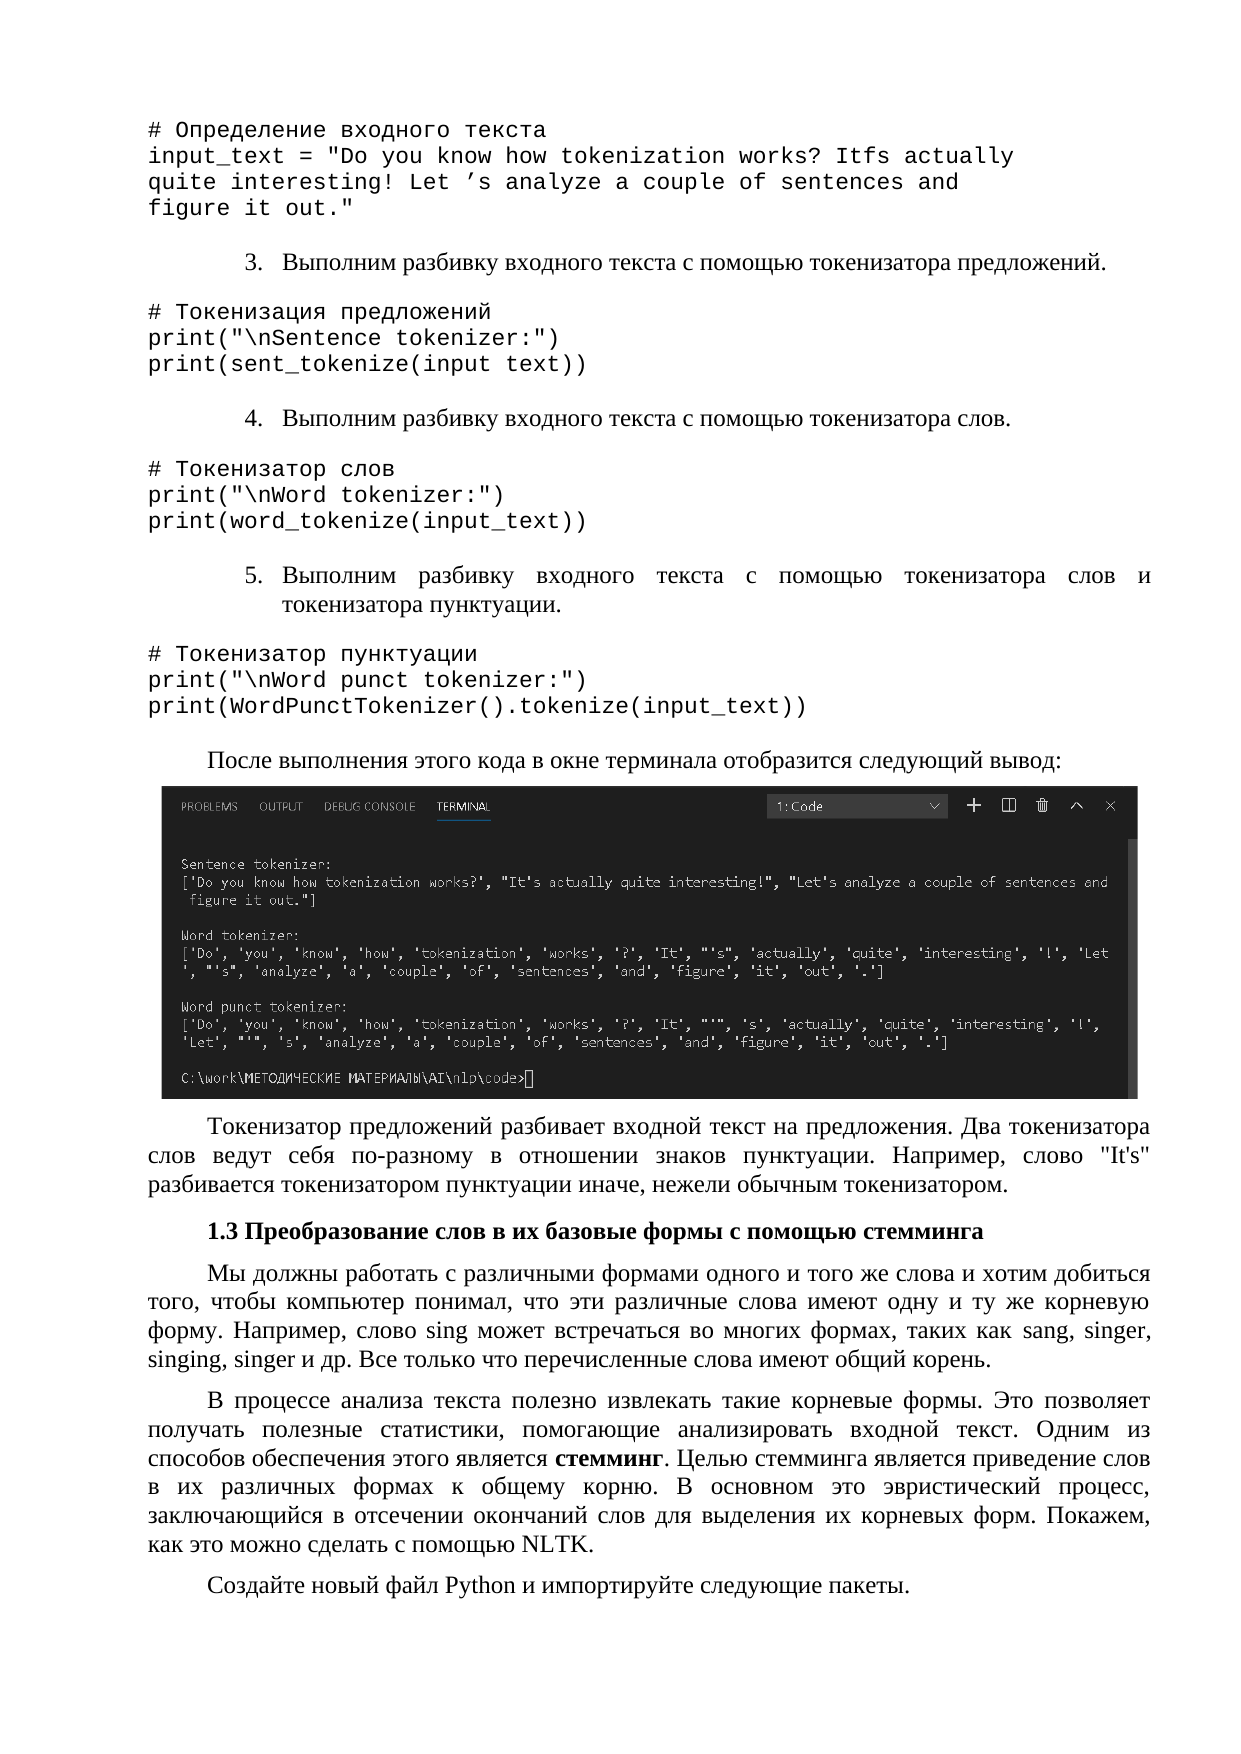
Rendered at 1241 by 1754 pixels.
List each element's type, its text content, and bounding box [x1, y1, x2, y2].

list Выполним разбивку входного текста с помощью токенизатора предложений. [244, 247, 1152, 276]
text quite interesting! Let ’s analyze a couple of sentences and [148, 170, 1152, 196]
text В процессе анализа текста полезно извлекать такие корневые формы. Это позволяет получать полезные статистики, помогающие анализировать входной текст. Одним из способов обеспечения этого является стемминг. Целью стемминга является приведение слов в их различных формах к общему корню. В основном это эвристический процесс, заключающийся в отсечении окончаний слов для выделения их корневых форм. Покажем, как это можно сделать с помощью NLTK. [148, 1385, 1152, 1558]
text print(word_tokenize(input_text)) [148, 509, 1152, 535]
text # Определение входного текста [148, 118, 1152, 144]
text # Токенизация предложений [148, 301, 1152, 327]
text print("\nWord punct tokenizer:") [148, 668, 1152, 694]
picture [161, 786, 1138, 1099]
text Токенизатор предложений разбивает входной текст на предложения. Два токенизатора слов ведут себя по-разному в отношении знаков пунктуации. Например, слово "It's" разбивается токенизатором пунктуации иначе, нежели обычным токенизатором. [148, 1111, 1152, 1198]
text Создайте новый файл Python и импортируйте следующие пакеты. [148, 1570, 1152, 1599]
text После выполнения этого кода в окне терминала отобразится следующий вывод: [148, 745, 1152, 774]
text print(WordPunctTokenizer().tokenize(input_text)) [148, 694, 1152, 720]
text # Токенизатор пунктуации [148, 642, 1152, 668]
text print(sent_tokenize(input text)) [148, 352, 1152, 378]
subtitle Преобразование слов в их базовые формы с помощью стемминга [148, 1216, 1152, 1245]
text print("\nSentence tokenizer:") [148, 327, 1152, 352]
list Выполним разбивку входного текста с помощью токенизатора слов и токенизатора пунктуации. [244, 560, 1152, 617]
text input_text = "Do you know how tokenization works? Itfs actually [148, 144, 1152, 170]
text print("\nWord tokenizer:") [148, 483, 1152, 509]
list Выполним разбивку входного текста с помощью токенизатора слов. [244, 403, 1152, 432]
text Мы должны работать с различными формами одного и того же слова и хотим добиться того, чтобы компьютер понимал, что эти различные слова имеют одну и ту же корневую форму. Например, слово sing может встречаться во многих формах, таких как sang, singer, singing, singer и др. Все только что перечисленные слова имеют общий корень. [148, 1258, 1152, 1373]
text # Токенизатор слов [148, 457, 1152, 483]
text figure it out." [148, 196, 1152, 222]
